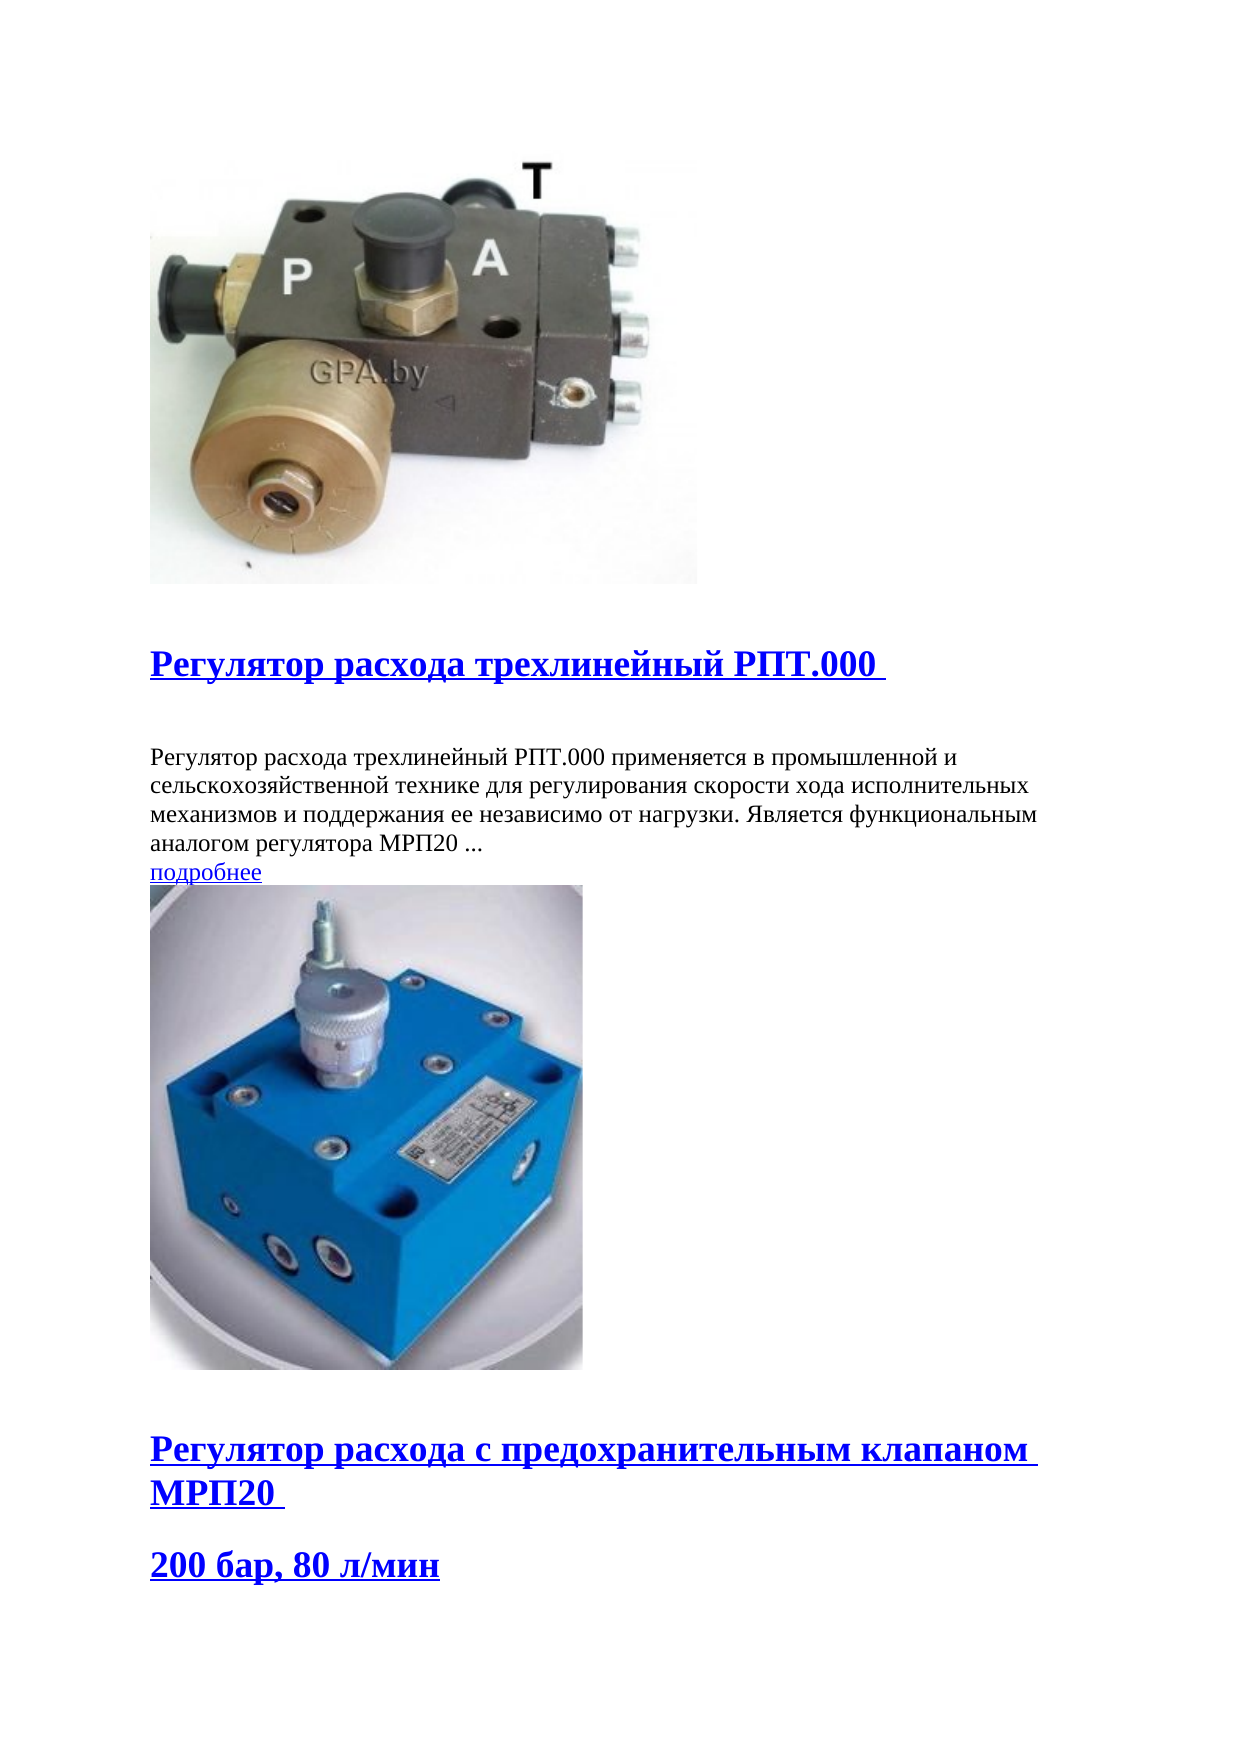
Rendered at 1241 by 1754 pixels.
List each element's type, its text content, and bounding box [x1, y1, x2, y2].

picture [150, 885, 583, 1370]
text Регулятор расхода трехлинейный РПТ.000 применяется в промышленной и сельскохозяйственной технике для регулирования скорости хода исполнительных механизмов и поддержания ее независимо от нагрузки. Является функциональным аналогом регулятора МРП20 ... [150, 742, 1090, 857]
text подробнее [150, 857, 1090, 885]
picture [150, 150, 698, 584]
text Регулятор расхода трехлинейный РПТ.000 [150, 641, 1090, 684]
text Регулятор расхода с предохранительным клапаном МРП20 [150, 1427, 1090, 1513]
text 200 бар, 80 л/мин [150, 1542, 1090, 1585]
